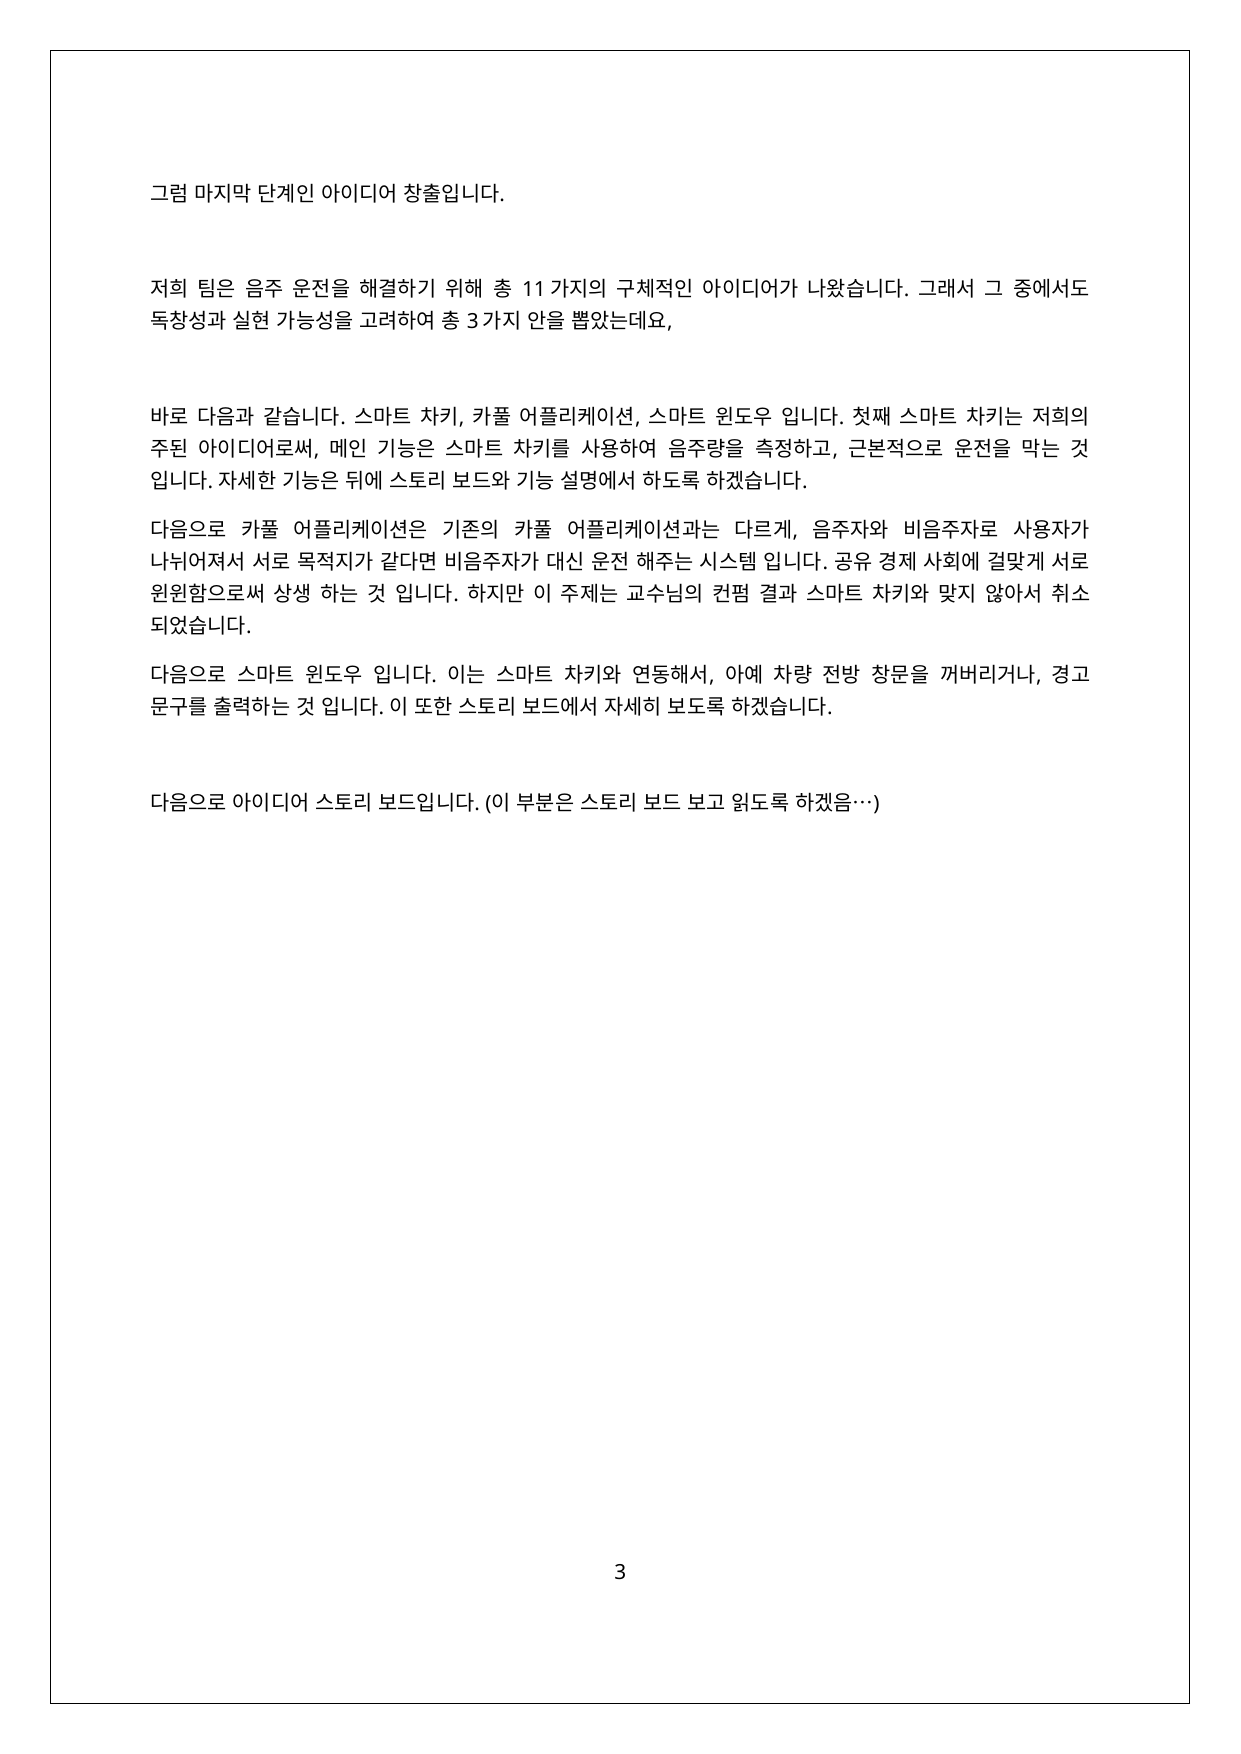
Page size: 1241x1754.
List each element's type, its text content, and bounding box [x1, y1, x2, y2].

text 다음으로 스마트 윈도우 입니다. 이는 스마트 차키와 연동해서, 아예 차량 전방 창문을 꺼버리거나, 경고 문구를 출력하는 것 입니다. 이 또한 스토리 보드에서 자세히 보도록 하겠습니다. [150, 658, 1090, 721]
text 바로 다음과 같습니다. 스마트 차키, 카풀 어플리케이션, 스마트 윈도우 입니다. 첫째 스마트 차키는 저희의 주된 아이디어로써, 메인 기능은 스마트 차키를 사용하여 음주량을 측정하고, 근본적으로 운전을 막는 것 입니다. 자세한 기능은 뒤에 스토리 보드와 기능 설명에서 하도록 하겠습니다. [150, 400, 1090, 495]
text 다음으로 아이디어 스토리 보드입니다. (이 부분은 스토리 보드 보고 읽도록 하겠음…) [150, 786, 1090, 816]
text 그럼 마지막 단계인 아이디어 창출입니다. [150, 177, 1090, 207]
text 저희 팀은 음주 운전을 해결하기 위해 총 11가지의 구체적인 아이디어가 나왔습니다. 그래서 그 중에서도 독창성과 실현 가능성을 고려하여 총 3가지 안을 뽑았는데요, [150, 273, 1090, 335]
text 다음으로 카풀 어플리케이션은 기존의 카풀 어플리케이션과는 다르게, 음주자와 비음주자로 사용자가 나뉘어져서 서로 목적지가 같다면 비음주자가 대신 운전 해주는 시스템 입니다. 공유 경제 사회에 걸맞게 서로 윈윈함으로써 상생 하는 것 입니다. 하지만 이 주제는 교수님의 컨펌 결과 스마트 차키와 맞지 않아서 취소 되었습니다. [150, 513, 1090, 640]
